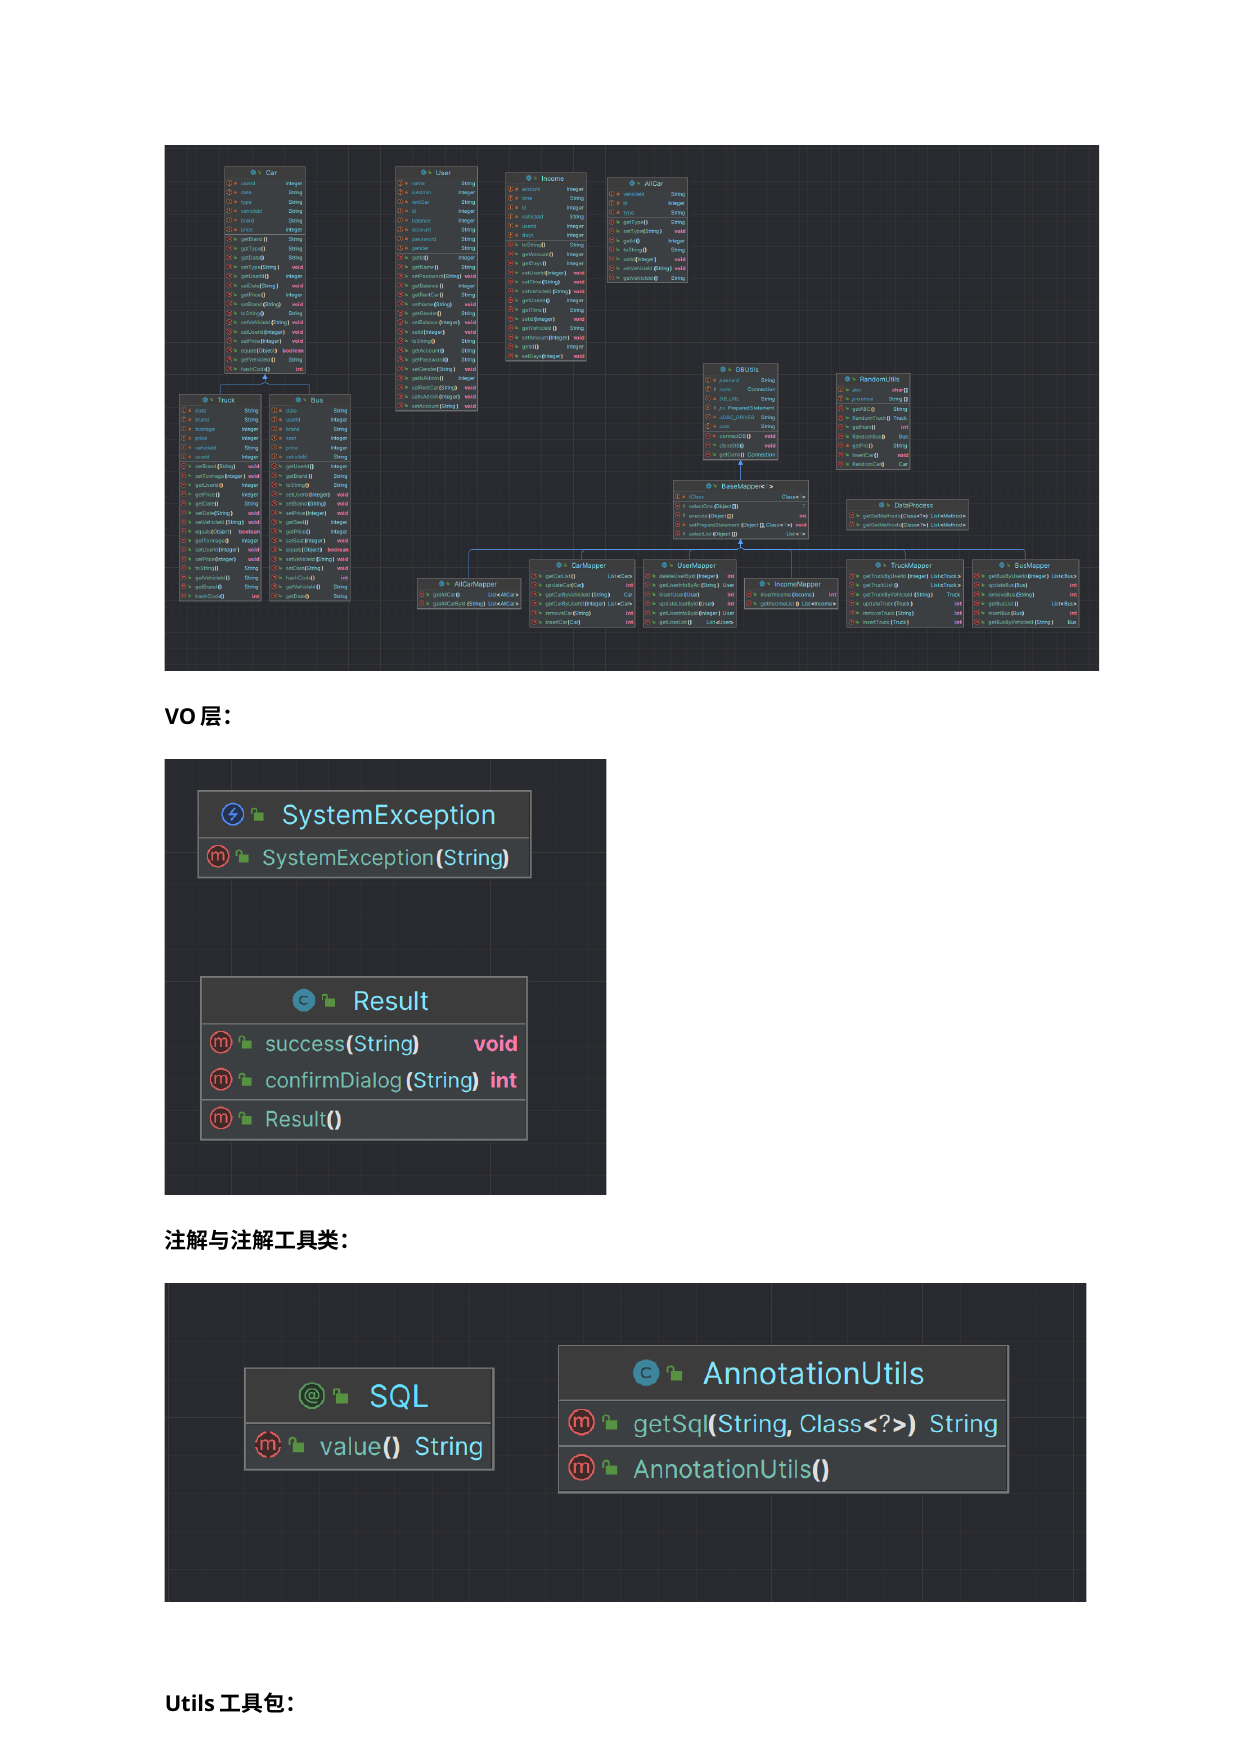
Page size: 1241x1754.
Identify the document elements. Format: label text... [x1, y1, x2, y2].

picture [164, 759, 607, 1195]
text 注解与注解工具类： [164, 1223, 1086, 1255]
text Utils工具包： [164, 1686, 1086, 1718]
text VO层： [164, 699, 1086, 731]
picture [164, 1283, 1087, 1602]
picture [164, 145, 1100, 671]
